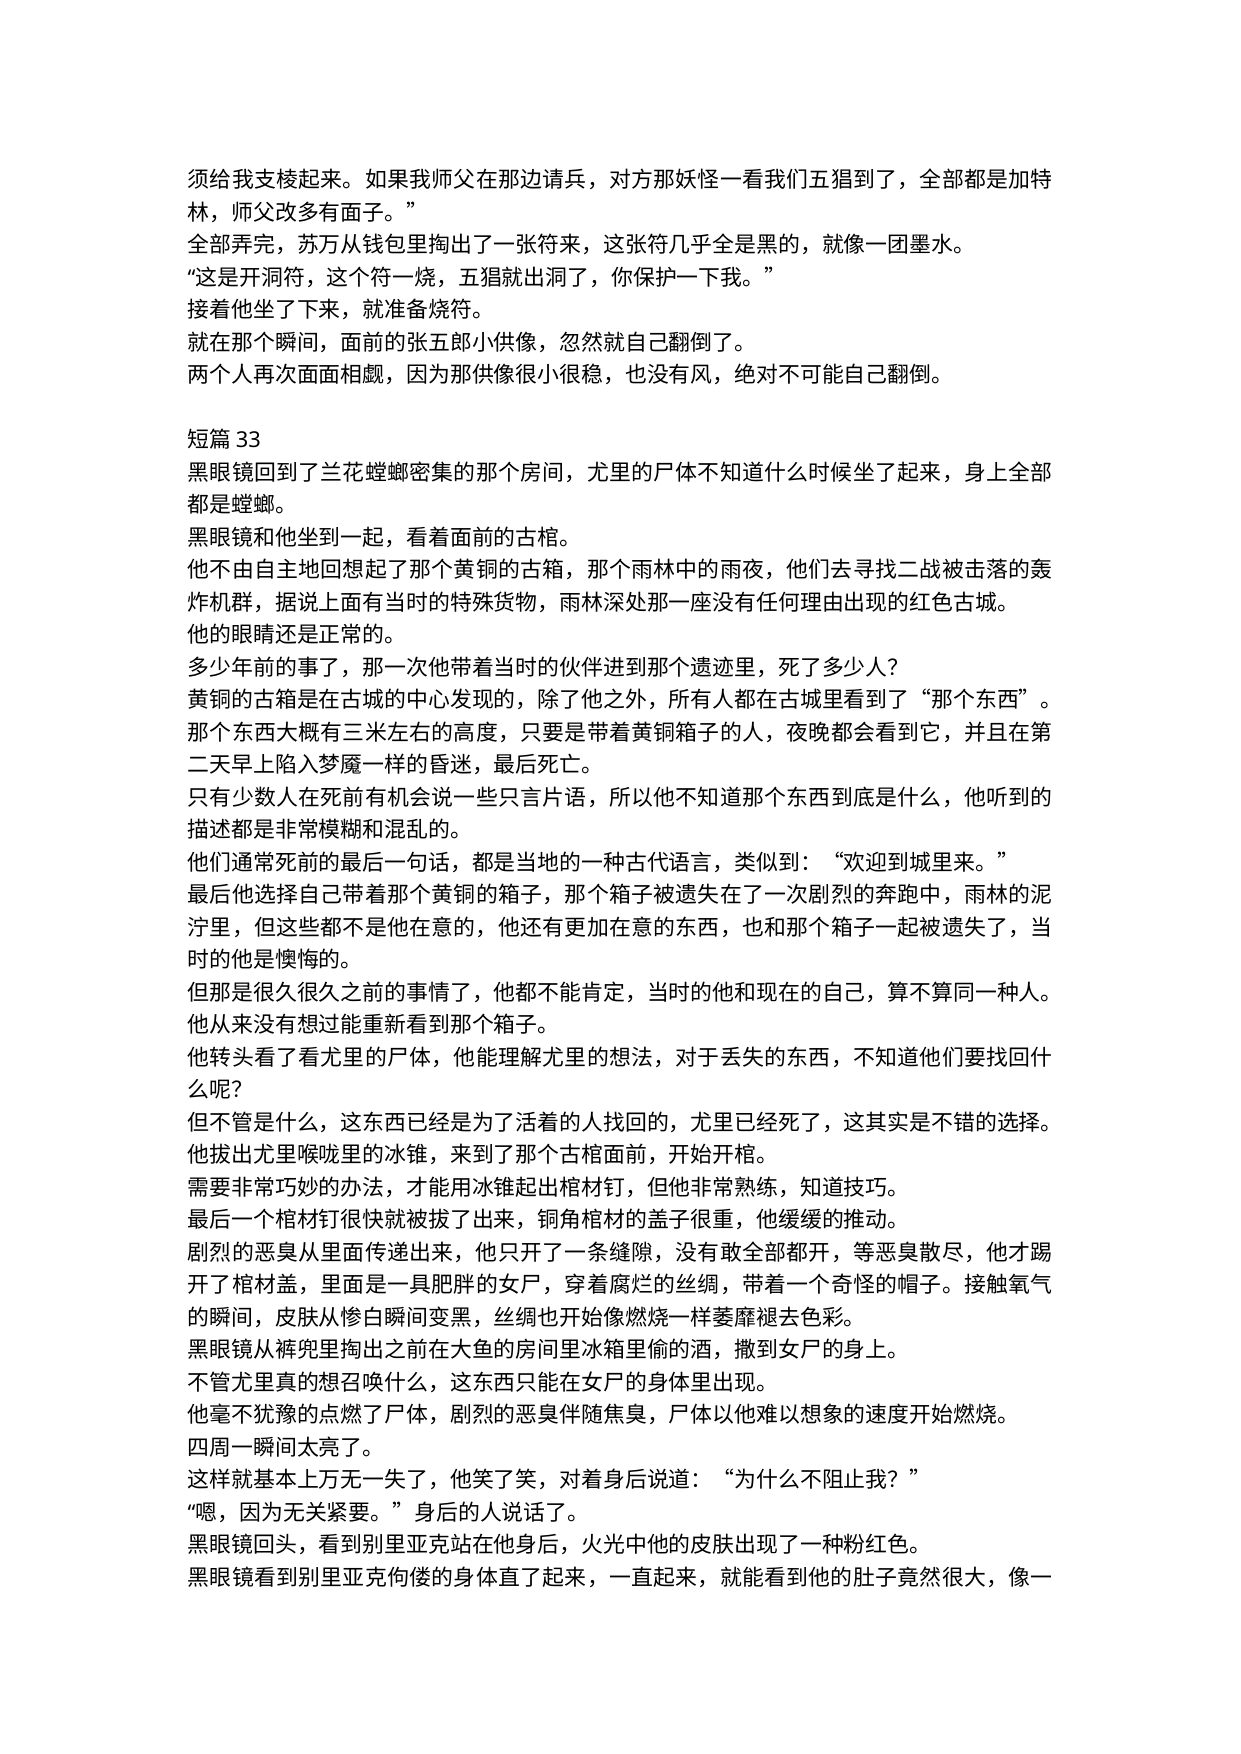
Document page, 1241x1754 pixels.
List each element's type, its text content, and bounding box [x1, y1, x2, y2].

text 只有少数人在死前有机会说一些只言片语，所以他不知道那个东西到底是什么，他听到的描述都是非常模糊和混乱的。 [187, 779, 1053, 844]
text 黑眼镜回头，看到别里亚克站在他身后，火光中他的皮肤出现了一种粉红色。 [187, 1527, 1053, 1559]
text 他拔出尤里喉咙里的冰锥，来到了那个古棺面前，开始开棺。 [187, 1137, 1053, 1169]
text 但不管是什么，这东西已经是为了活着的人找回的，尤里已经死了，这其实是不错的选择。 [187, 1104, 1053, 1137]
text 他的眼睛还是正常的。 [187, 617, 1053, 649]
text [187, 162, 1053, 227]
text 就在那个瞬间，面前的张五郎小供像，忽然就自己翻倒了。 [187, 324, 1053, 357]
text 那个东西大概有三米左右的高度，只要是带着黄铜箱子的人，夜晚都会看到它，并且在第二天早上陷入梦魇一样的昏迷，最后死亡。 [187, 714, 1053, 779]
text 他转头看了看尤里的尸体，他能理解尤里的想法，对于丢失的东西，不知道他们要找回什么呢？ [187, 1039, 1053, 1104]
text 最后他选择自己带着那个黄铜的箱子，那个箱子被遗失在了一次剧烈的奔跑中，雨林的泥泞里，但这些都不是他在意的，他还有更加在意的东西，也和那个箱子一起被遗失了，当时的他是懊悔的。 [187, 877, 1053, 974]
text 多少年前的事了，那一次他带着当时的伙伴进到那个遗迹里，死了多少人？ [187, 649, 1053, 682]
text 但那是很久很久之前的事情了，他都不能肯定，当时的他和现在的自己，算不算同一种人。 [187, 974, 1053, 1007]
text 接着他坐了下来，就准备烧符。 [187, 292, 1053, 324]
text 黄铜的古箱是在古城的中心发现的，除了他之外，所有人都在古城里看到了“那个东西”。 [187, 682, 1053, 714]
text 这样就基本上万无一失了，他笑了笑，对着身后说道：“为什么不阻止我？” [187, 1462, 1053, 1494]
text 黑眼镜和他坐到一起，看着面前的古棺。 [187, 519, 1053, 552]
text 不管尤里真的想召唤什么，这东西只能在女尸的身体里出现。 [187, 1364, 1053, 1397]
text 两个人再次面面相觑，因为那供像很小很稳，也没有风，绝对不可能自己翻倒。 [187, 357, 1053, 389]
text 四周一瞬间太亮了。 [187, 1429, 1053, 1462]
text 黑眼镜回到了兰花螳螂密集的那个房间，尤里的尸体不知道什么时候坐了起来，身上全部都是螳螂。 [187, 454, 1053, 519]
text 他从来没有想过能重新看到那个箱子。 [187, 1007, 1053, 1039]
text 全部弄完，苏万从钱包里掏出了一张符来，这张符几乎全是黑的，就像一团墨水。 [187, 227, 1053, 259]
text 黑眼镜从裤兜里掏出之前在大鱼的房间里冰箱里偷的酒，撒到女尸的身上。 [187, 1332, 1053, 1364]
text 短篇33 [187, 422, 1053, 454]
text 他不由自主地回想起了那个黄铜的古箱，那个雨林中的雨夜，他们去寻找二战被击落的轰炸机群，据说上面有当时的特殊货物，雨林深处那一座没有任何理由出现的红色古城。 [187, 552, 1053, 617]
text “嗯，因为无关紧要。”身后的人说话了。 [187, 1494, 1053, 1527]
text 需要非常巧妙的办法，才能用冰锥起出棺材钉，但他非常熟练，知道技巧。 [187, 1169, 1053, 1202]
text 最后一个棺材钉很快就被拔了出来，铜角棺材的盖子很重，他缓缓的推动。 [187, 1202, 1053, 1234]
text “这是开洞符，这个符一烧，五猖就出洞了，你保护一下我。” [187, 259, 1053, 292]
text 剧烈的恶臭从里面传递出来，他只开了一条缝隙，没有敢全部都开，等恶臭散尽，他才踢开了棺材盖，里面是一具肥胖的女尸，穿着腐烂的丝绸，带着一个奇怪的帽子。接触氧气的瞬间，皮肤从惨白瞬间变黑，丝绸也开始像燃烧一样萎靡褪去色彩。 [187, 1234, 1053, 1332]
text 他毫不犹豫的点燃了尸体，剧烈的恶臭伴随焦臭，尸体以他难以想象的速度开始燃烧。 [187, 1397, 1053, 1429]
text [187, 1559, 1053, 1592]
text 他们通常死前的最后一句话，都是当地的一种古代语言，类似到：“欢迎到城里来。” [187, 844, 1053, 877]
